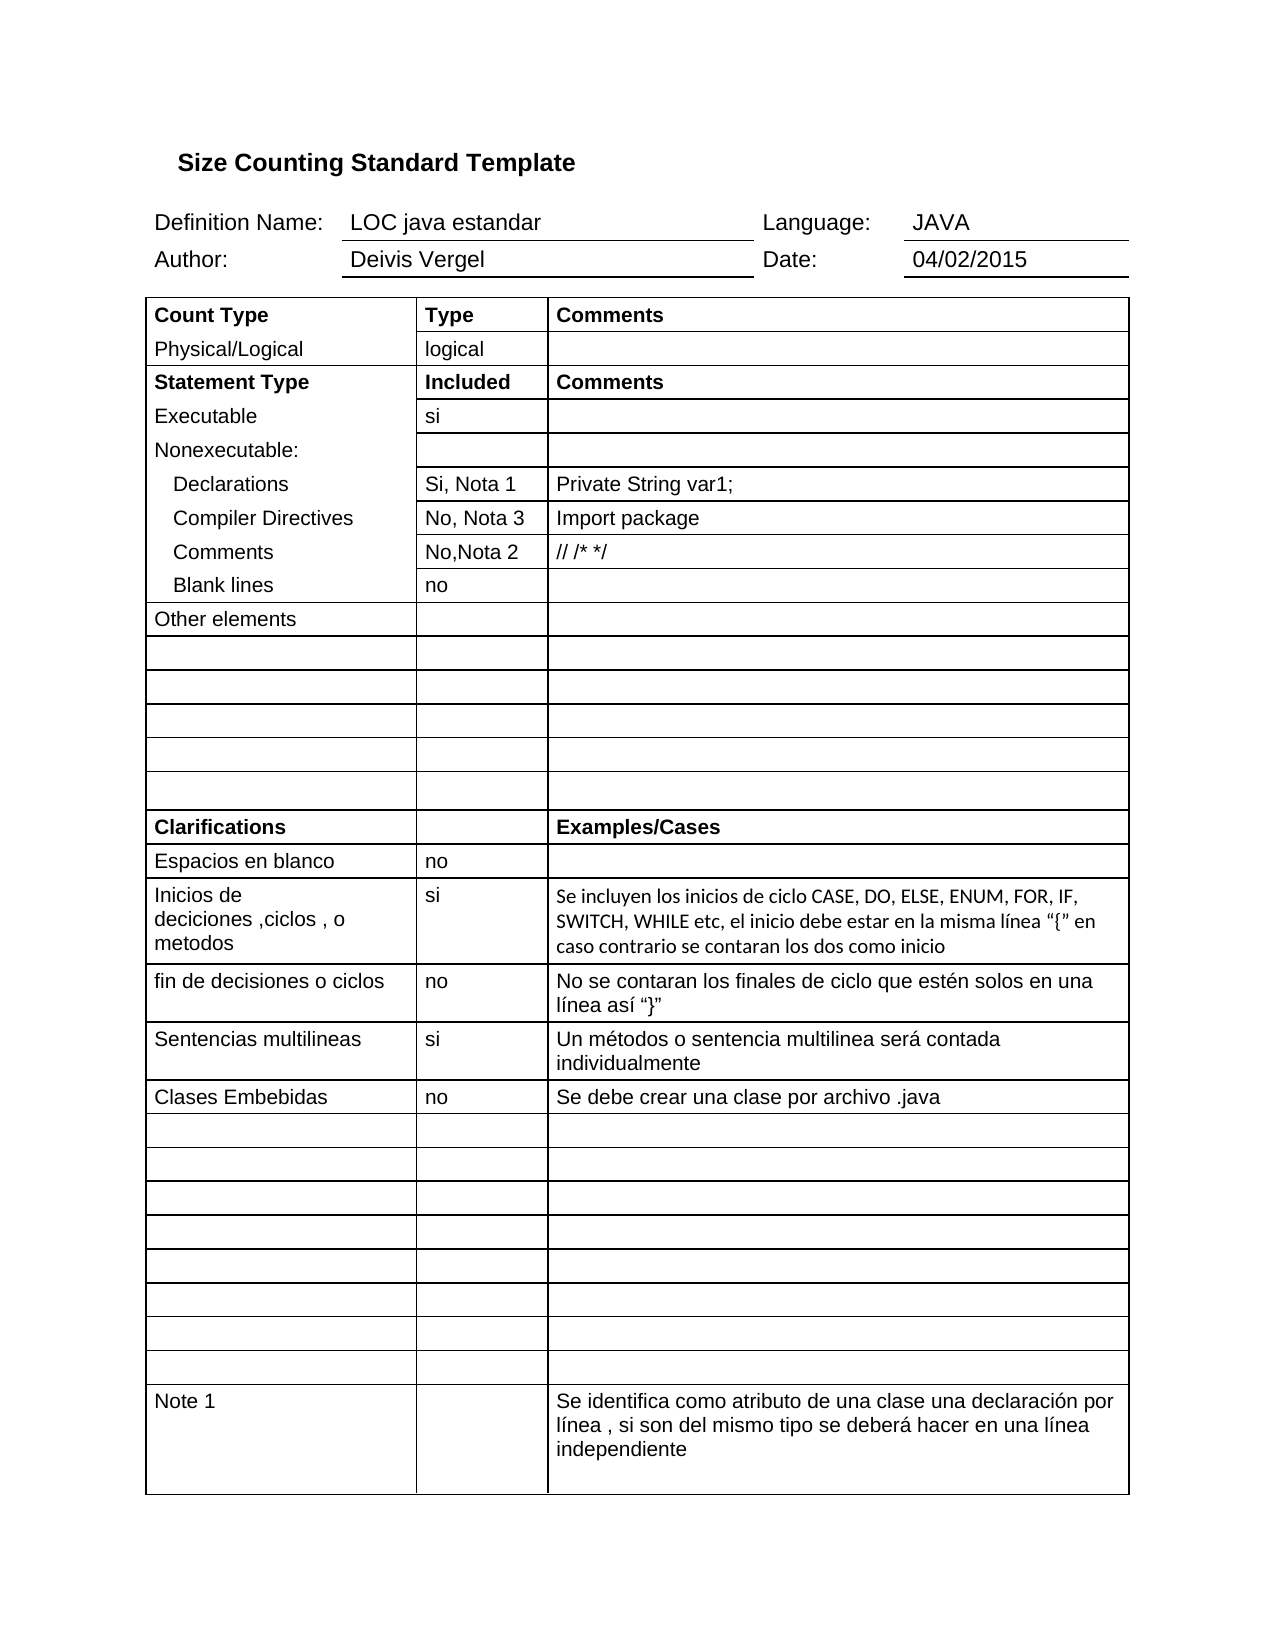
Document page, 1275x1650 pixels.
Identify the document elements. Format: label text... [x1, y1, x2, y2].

table_cell [417, 738, 547, 771]
table_cell Se incluyen los inicios de ciclo CASE, DO, ELSE, ENUM, FOR, IF, SWITCH, WHILE etc, el inicio debe estar en la misma línea “{” en caso contrario se contaran los dos como inicio [549, 879, 1128, 963]
table_cell si [417, 879, 547, 963]
table_cell [417, 705, 547, 737]
table_cell No se contaran los finales de ciclo que estén solos en una línea así “}” [549, 965, 1128, 1021]
table_cell [147, 1250, 416, 1282]
table_cell [549, 705, 1128, 737]
table_cell [417, 1148, 547, 1180]
table_cell [417, 1317, 547, 1350]
table_cell logical [417, 332, 547, 364]
table_cell [549, 1317, 1128, 1350]
table_cell no [417, 965, 547, 1021]
table_cell [549, 1250, 1128, 1282]
table_cell Compiler Directives [147, 500, 416, 534]
table_cell [549, 569, 1128, 601]
table_cell Sentencias multilineas [147, 1023, 416, 1079]
table_cell Executable [147, 398, 416, 432]
table_cell [549, 400, 1128, 432]
table_cell Other elements [147, 603, 416, 635]
table_cell [549, 1148, 1128, 1180]
table_cell [549, 671, 1128, 703]
table_header LOC java estandar [342, 205, 754, 240]
table_cell Nonexecutable: [147, 432, 416, 466]
table_cell [417, 772, 547, 809]
table_cell [549, 637, 1128, 669]
table_cell Comments [549, 366, 1128, 398]
table_cell [417, 1351, 547, 1383]
table_cell // /* */ [549, 535, 1128, 568]
table_cell Deivis Vergel [342, 241, 754, 276]
table_cell [417, 603, 547, 635]
table_cell [549, 772, 1128, 809]
table_cell 04/02/2015 [904, 241, 1129, 276]
table_cell [417, 1182, 547, 1214]
table_cell [147, 1114, 416, 1147]
table_cell Note 1 [147, 1385, 416, 1493]
table_header Type [417, 298, 547, 331]
table_cell [147, 1216, 416, 1248]
table_cell Physical/Logical [147, 331, 416, 364]
table_cell fin de decisiones o ciclos [147, 965, 416, 1021]
table_cell Espacios en blanco [147, 845, 416, 877]
table_header Definition Name: [146, 205, 342, 240]
table_cell Clarifications [147, 811, 416, 843]
table_cell Inicios de deciciones ,ciclos , o metodos [147, 879, 416, 963]
table_cell [549, 1114, 1128, 1147]
table_cell [147, 671, 416, 703]
table_cell Included [417, 366, 547, 398]
table_cell [147, 1351, 416, 1383]
table_header JAVA [904, 205, 1129, 240]
table_cell [549, 1351, 1128, 1383]
table_cell Author: [146, 240, 342, 276]
table_cell [549, 603, 1128, 635]
table_cell [147, 1284, 416, 1316]
table_cell No,Nota 2 [417, 535, 547, 568]
table_cell Comments [147, 534, 416, 568]
table_cell [147, 1317, 416, 1350]
table_cell Declarations [147, 466, 416, 500]
table_header Count Type [147, 298, 416, 331]
table_cell [417, 1284, 547, 1316]
table_cell Statement Type [147, 366, 416, 398]
table_cell [417, 1385, 547, 1493]
table_cell Un métodos o sentencia multilinea será contada individualmente [549, 1023, 1128, 1079]
table_cell no [417, 845, 547, 877]
table_cell [147, 1182, 416, 1214]
table_cell [549, 845, 1128, 877]
text Size Counting Standard Template [177, 148, 1098, 176]
table_cell [147, 772, 416, 809]
table_cell [549, 332, 1128, 364]
table_cell No, Nota 3 [417, 502, 547, 534]
table_cell [417, 811, 547, 843]
table_header Language: [754, 205, 904, 240]
table_cell [549, 1216, 1128, 1248]
table_cell [417, 671, 547, 703]
table_cell [147, 1148, 416, 1180]
table_cell [549, 434, 1128, 466]
table_cell Blank lines [147, 568, 416, 601]
table_cell [417, 1216, 547, 1248]
table_cell Examples/Cases [549, 811, 1128, 843]
table_cell [147, 705, 416, 737]
table_cell Private String var1; [549, 468, 1128, 500]
table_cell si [417, 1023, 547, 1079]
table_cell [147, 738, 416, 771]
table_cell Si, Nota 1 [417, 468, 547, 500]
table_cell [417, 637, 547, 669]
table_cell [147, 637, 416, 669]
table_cell Date: [754, 240, 904, 276]
table_cell [549, 1182, 1128, 1214]
table_cell si [417, 400, 547, 432]
table_cell no [417, 569, 547, 601]
table_cell Import package [549, 502, 1128, 534]
table_cell Se identifica como atributo de una clase una declaración por línea , si son del mismo tipo se deberá hacer en una línea independiente [549, 1385, 1128, 1493]
table_cell [549, 738, 1128, 771]
table_cell [417, 1250, 547, 1282]
table_cell [417, 1114, 547, 1147]
table_cell Clases Embebidas [147, 1081, 416, 1113]
table_cell no [417, 1081, 547, 1113]
table_cell [549, 1284, 1128, 1316]
table_cell [417, 434, 547, 466]
table_cell Se debe crear una clase por archivo .java [549, 1081, 1128, 1113]
table_header Comments [549, 298, 1128, 331]
